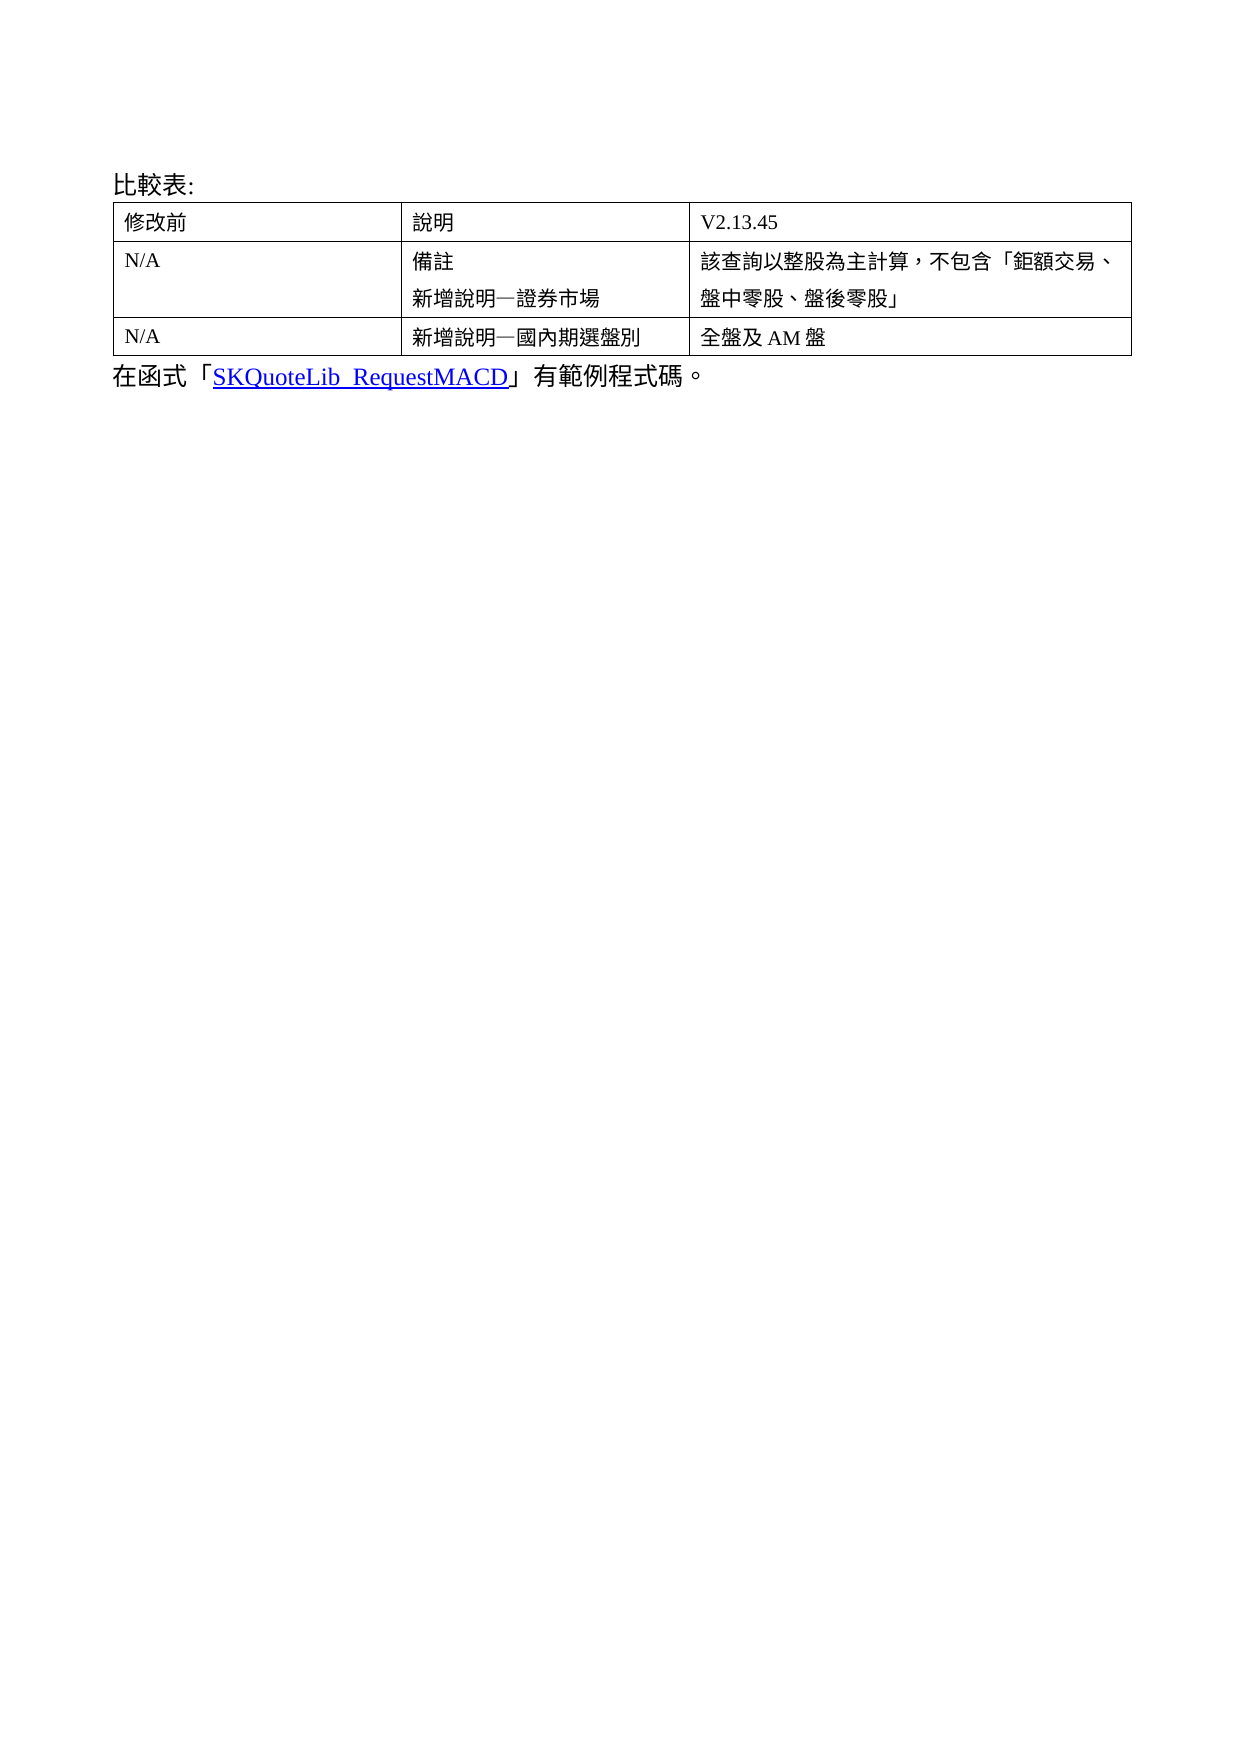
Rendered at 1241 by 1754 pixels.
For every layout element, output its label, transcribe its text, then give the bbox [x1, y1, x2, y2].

table_cell 該查詢以整股為主計算，不包含「鉅額交易、盤中零股、盤後零股」 [690, 242, 1131, 317]
table_header V2.13.45 [690, 203, 1131, 241]
table_header 說明 [402, 203, 689, 241]
table_cell 備註 新增說明—證券市場 [402, 242, 689, 317]
table_cell N/A [114, 318, 401, 355]
table_cell 新增說明—國內期選盤別 [402, 318, 689, 355]
text 在函式「SKQuoteLib_RequestMACD」有範例程式碼。 [112, 356, 1128, 394]
table_cell 全盤及AM盤 [690, 318, 1131, 355]
table_header 修改前 [114, 203, 401, 241]
table_cell N/A [114, 242, 401, 317]
text 比較表: [112, 164, 1128, 202]
